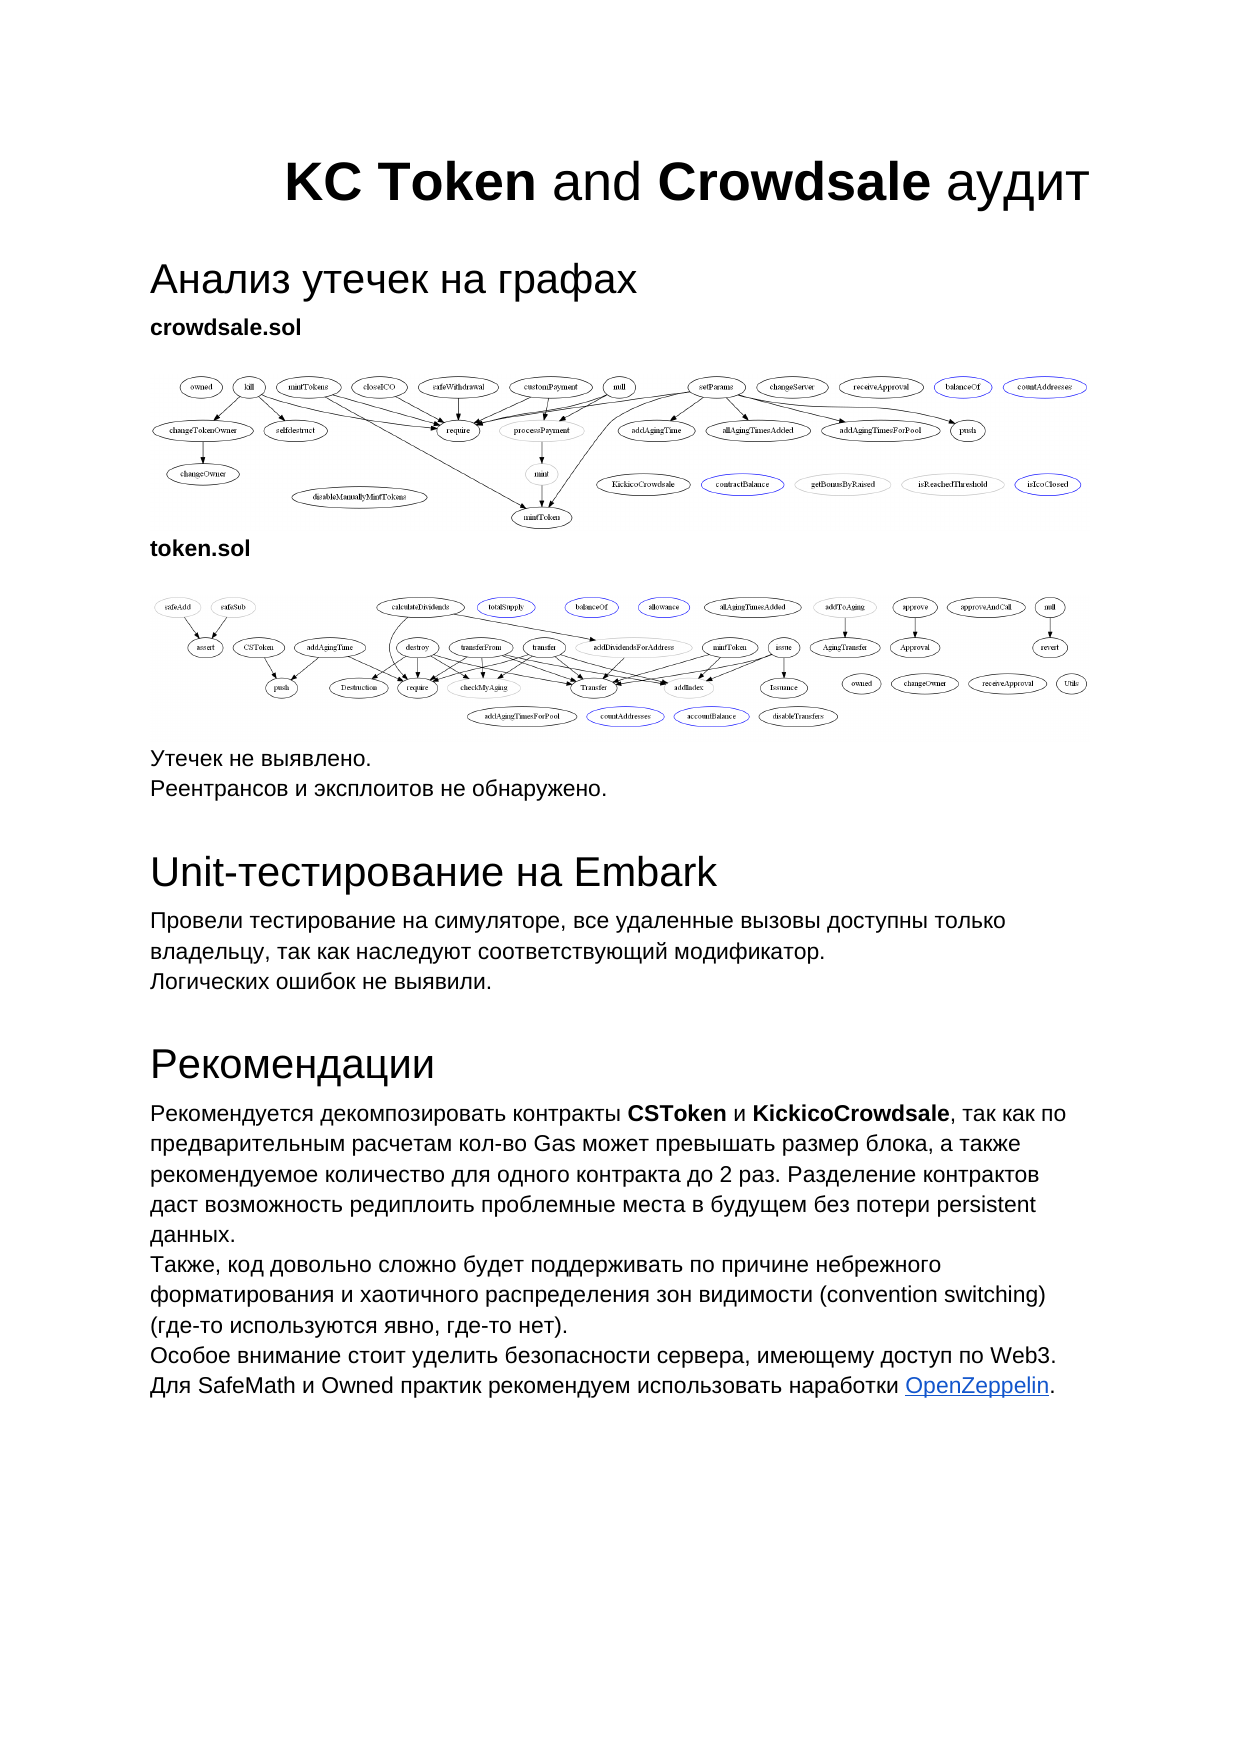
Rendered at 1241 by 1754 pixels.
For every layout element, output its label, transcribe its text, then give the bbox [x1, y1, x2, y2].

text Логических ошибок не выявили. [150, 968, 1090, 994]
text Также, код довольно сложно будет поддерживать по причине небрежного форматирования и хаотичного распределения зон видимости (convention switching) (где-то используются явно, где-то нет). [150, 1251, 1090, 1338]
picture [150, 595, 1091, 742]
subtitle Анализ утечек на графах [150, 254, 1090, 302]
text Утечек не выявлено. [150, 745, 1090, 771]
text Особое внимание стоит уделить безопасности сервера, имеющему доступ по Web3. [150, 1342, 1090, 1368]
subtitle Unit-тестирование на Embark [150, 847, 1090, 895]
picture [150, 374, 1091, 531]
text Провели тестирование на симуляторе, все удаленные вызовы доступны только владельцу, так как наследуют соответствующий модификатор. [150, 907, 1090, 964]
text Рекомендуется декомпозировать контракты CSToken и KickicoCrowdsale, так как по предварительным расчетам кол-во Gas может превышать размер блока, а также рекомендуемое количество для одного контракта до 2 раз. Разделение контрактов даст возможность редиплоить проблемные места в будущем без потери persistent данных. [150, 1100, 1090, 1247]
text Реентрансов и эксплоитов не обнаружено. [150, 775, 1090, 802]
text Для SafeMath и Owned практик рекомендуем использовать наработки OpenZeppelin. [150, 1372, 1090, 1398]
subtitle Рекомендации [150, 1040, 1090, 1088]
title KC Token and Crowdsale аудит [150, 150, 1090, 212]
text crowdsale.sol [150, 314, 1090, 341]
text token.sol [150, 535, 1090, 561]
